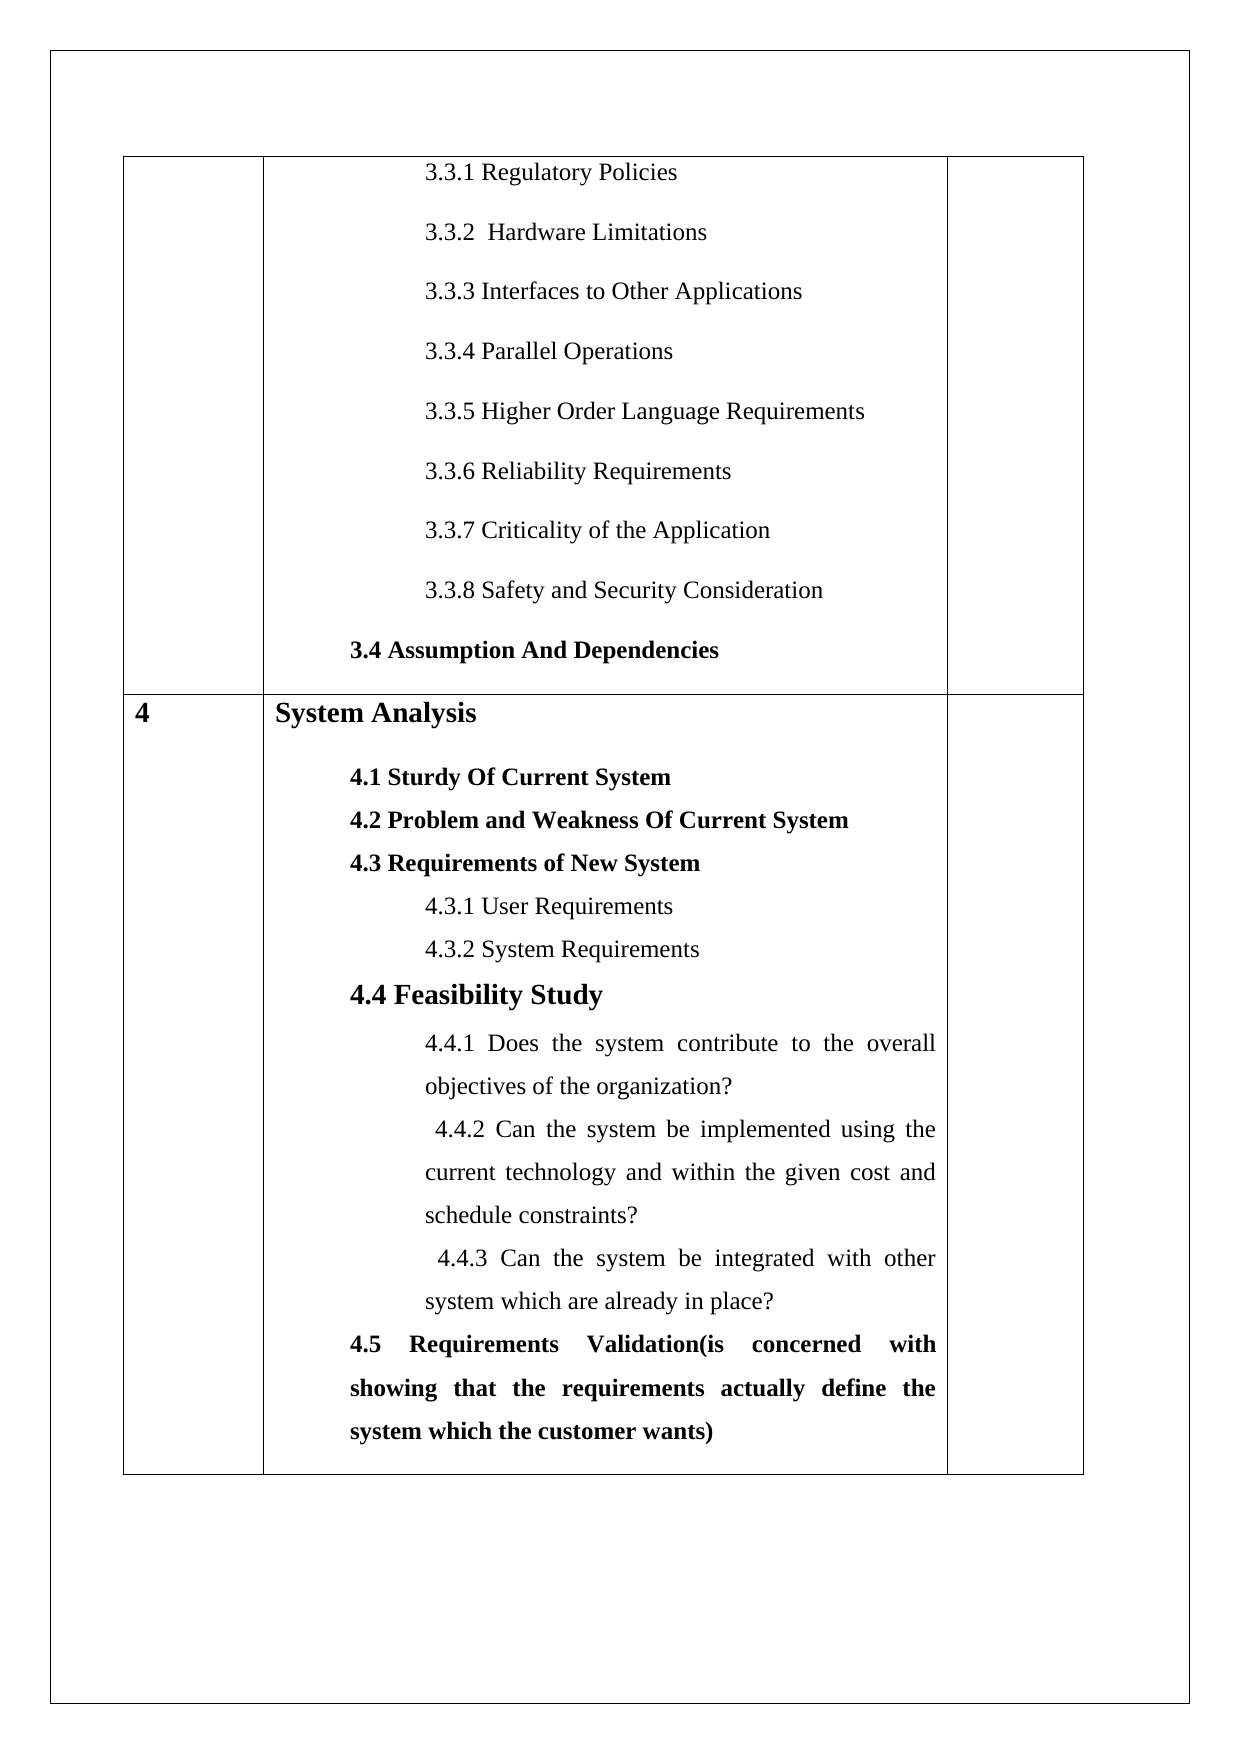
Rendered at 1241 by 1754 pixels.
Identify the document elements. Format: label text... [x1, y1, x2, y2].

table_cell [264, 695, 947, 1474]
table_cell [264, 157, 947, 694]
table_cell 4 [124, 695, 263, 1474]
table_cell [948, 157, 1083, 694]
table_cell [948, 695, 1083, 1474]
table_cell 3 [124, 157, 263, 694]
